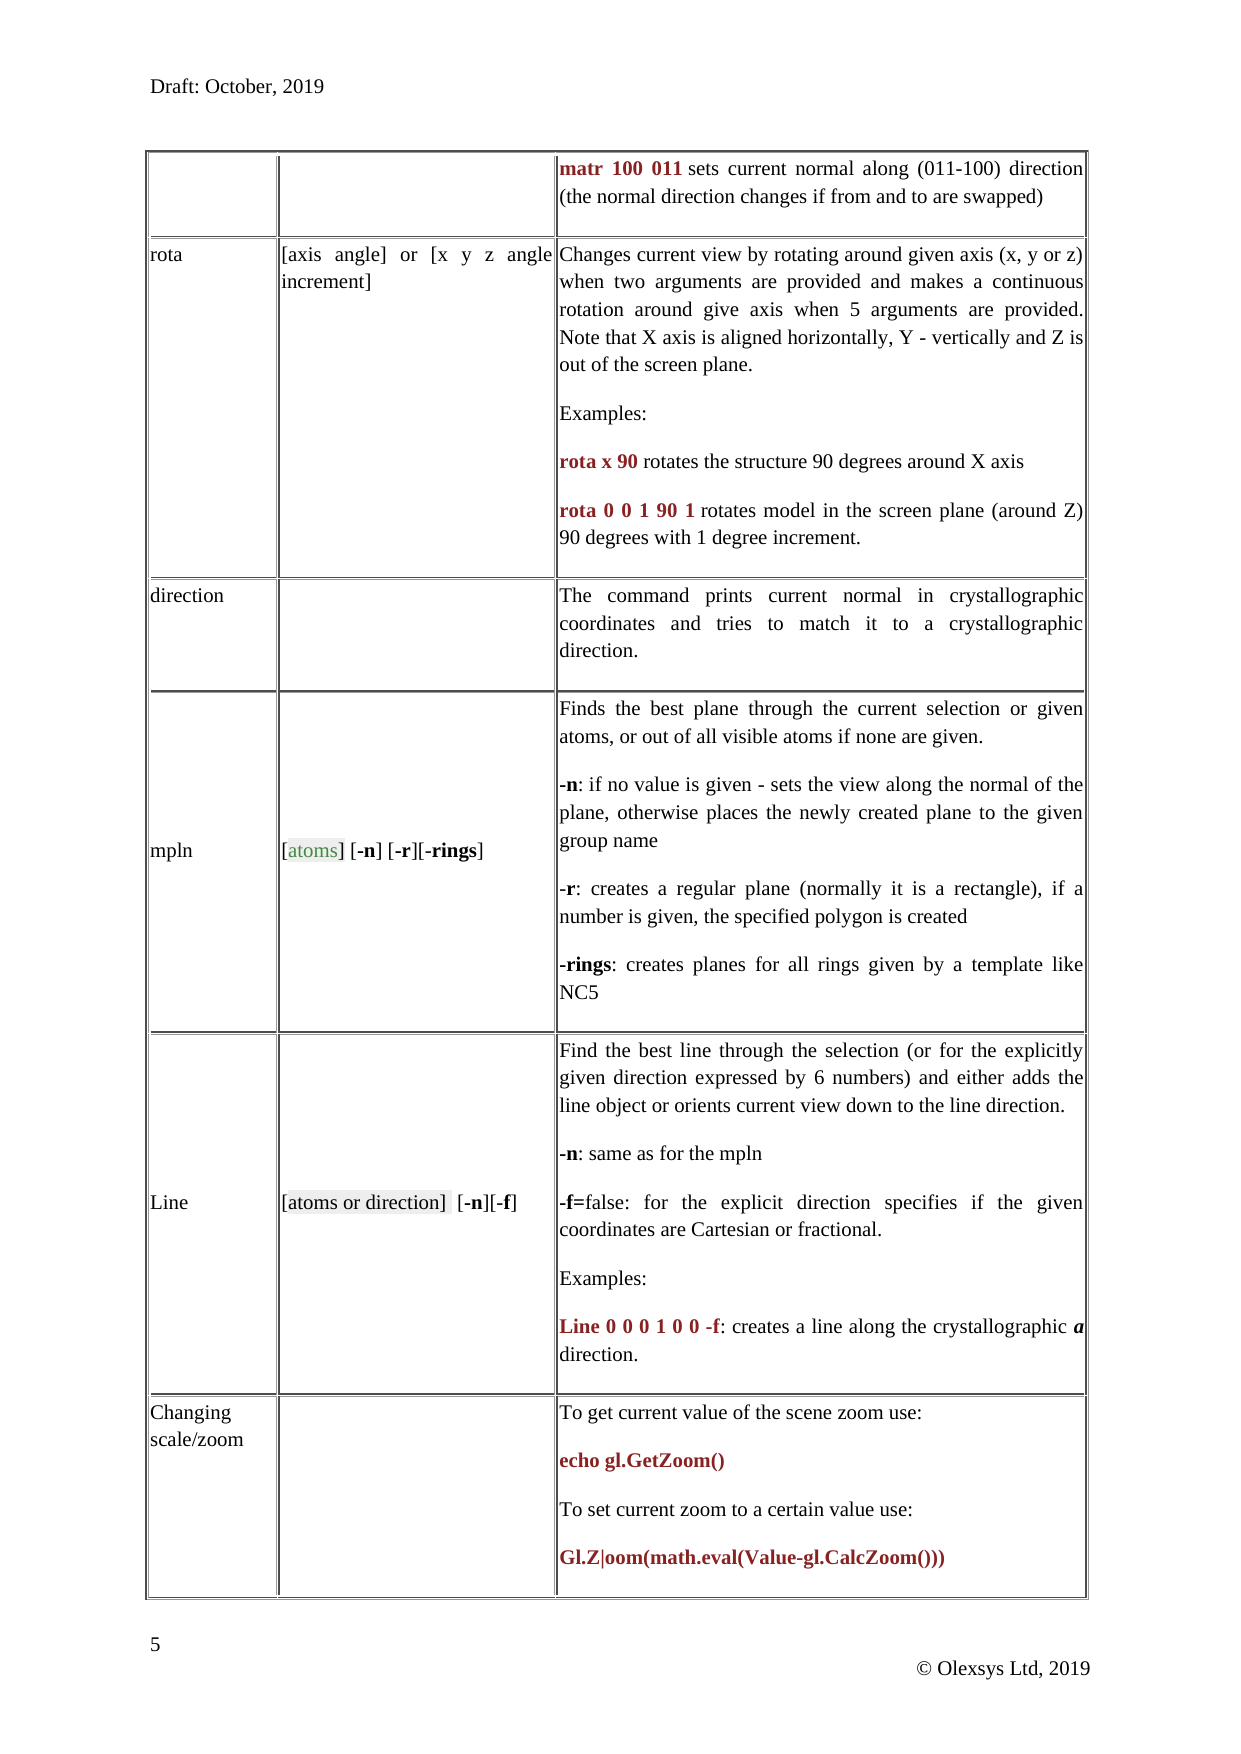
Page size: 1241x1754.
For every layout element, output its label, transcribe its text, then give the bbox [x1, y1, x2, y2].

table_cell mpln [149, 690, 276, 1031]
table_cell [axis angle] or [x y z angle increment] [280, 239, 554, 577]
table_cell rota [147, 236, 278, 577]
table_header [556, 153, 1085, 236]
table_cell [atoms] [-n] [-r][-rings] [280, 693, 554, 1031]
table_cell [280, 580, 554, 690]
table_cell Changes current view by rotating around given axis (x, y or z) when two arguments are provided and makes a continuous rotation around give axis when 5 arguments are provided. Note that X axis is aligned horizontally, Y - vertically and Z is out of the screen plane. Examples: rota x 90 rotates the structure 90 degrees around X axis rota 0 0 1 90 1 rotates model in the screen plane (around Z) 90 degrees with 1 degree increment. [556, 236, 1087, 577]
table_cell Finds the best plane through the current selection or given atoms, or out of all visible atoms if none are given. -n: if no value is given - sets the view along the normal of the plane, otherwise places the newly created plane to the given group name -r: creates a regular plane (normally it is a rectangle), if a number is given, the specified polygon is created -rings: creates planes for all rings given by a template like NC5 [558, 690, 1085, 1031]
table_cell [atoms or direction] [-n][-f] [280, 1035, 554, 1393]
table_cell Find the best line through the selection (or for the explicitly given direction expressed by 6 numbers) and either adds the line object or orients current view down to the line direction. -n: same as for the mpln -f=false: for the explicit direction specifies if the given coordinates are Cartesian or fractional. Examples: Line 0 0 0 1 0 0 -f: creates a line along the crystallographic a direction. [558, 1031, 1086, 1393]
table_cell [556, 1393, 1086, 1596]
table_cell Line [149, 1031, 276, 1393]
table_cell direction [147, 577, 278, 690]
table_header matr [149, 152, 278, 236]
table_cell Changing scale/zoom [149, 1393, 278, 1596]
table_cell [278, 1393, 556, 1596]
table_cell The command prints current normal in crystallographic coordinates and tries to match it to a crystallographic direction. [556, 577, 1087, 690]
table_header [278, 152, 556, 236]
